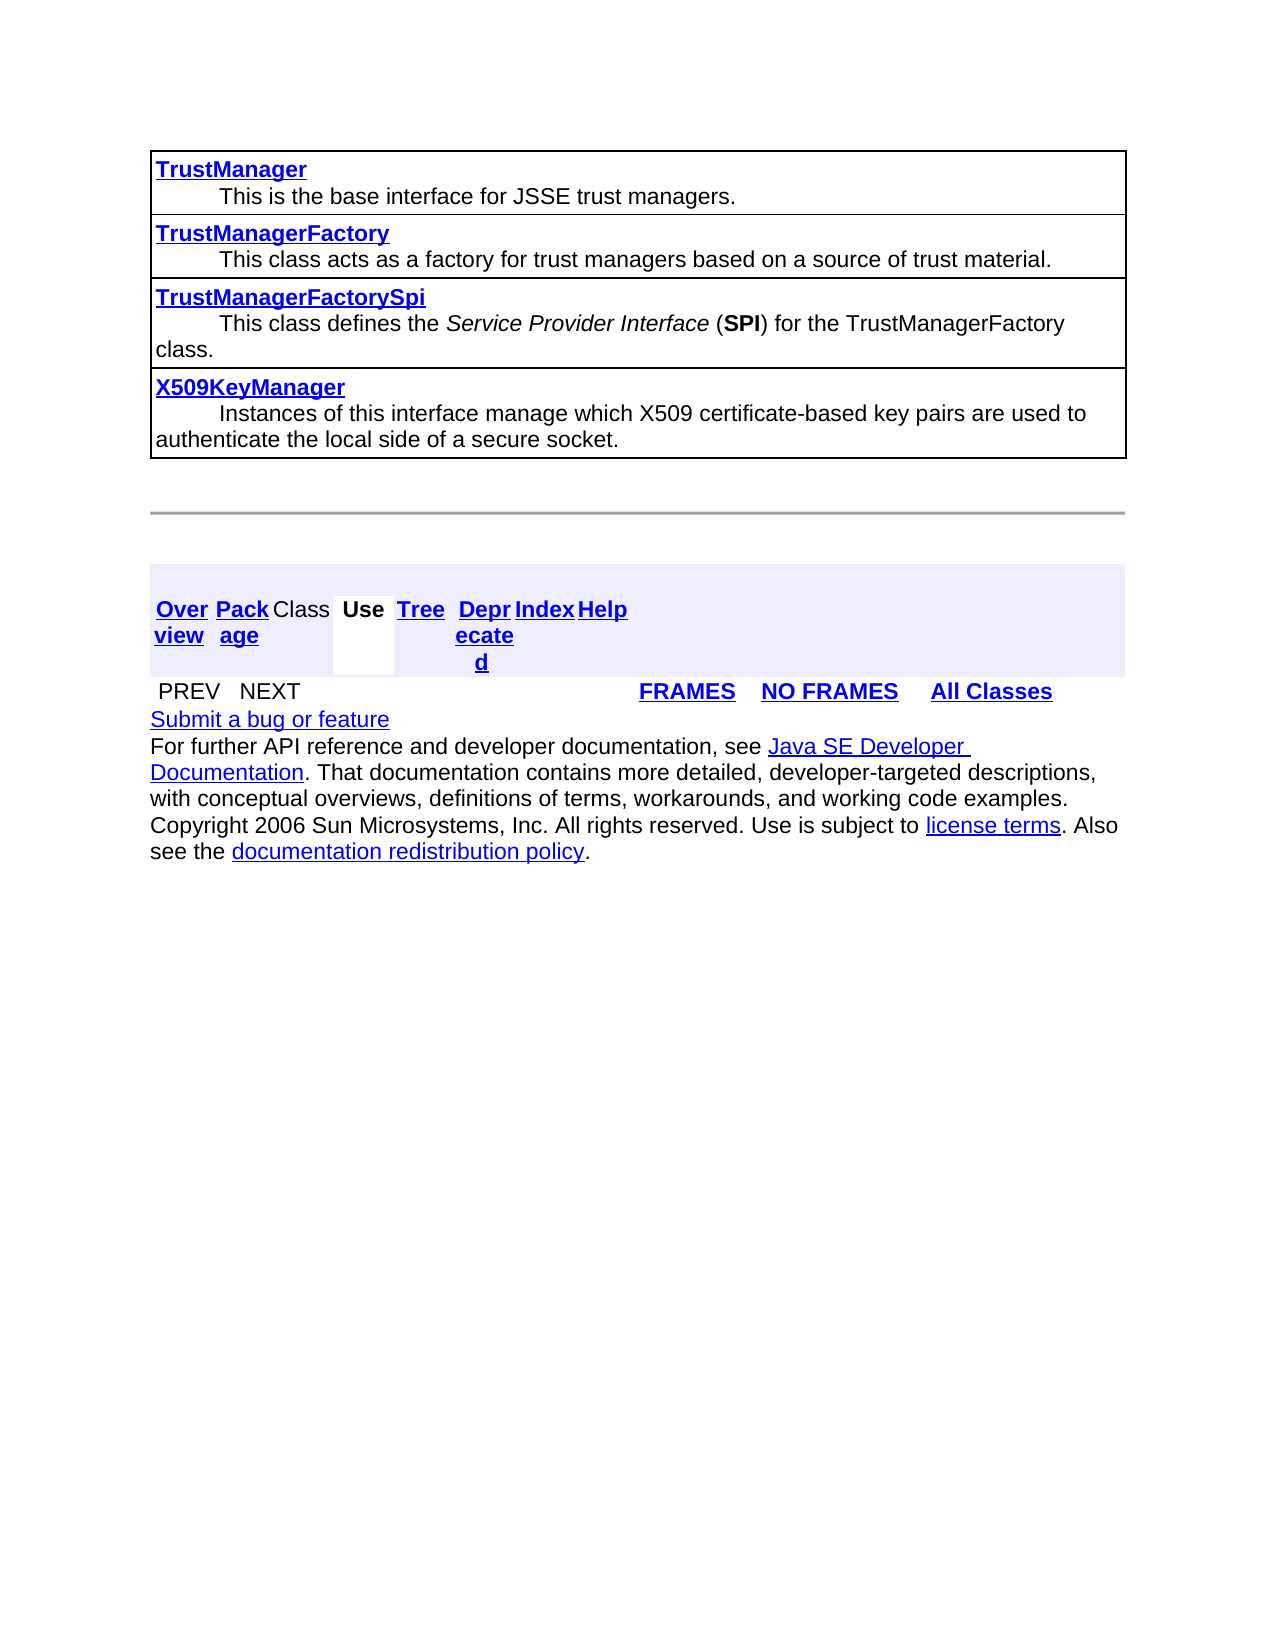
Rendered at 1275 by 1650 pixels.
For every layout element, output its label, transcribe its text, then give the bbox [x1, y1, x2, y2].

table_cell TrustManager This is the base interface for JSSE trust managers. [152, 152, 1125, 214]
table_cell X509KeyManager Instances of this interface manage which X509 certificate-based key pairs are used to authenticate the local side of a secure socket. [152, 369, 1125, 457]
table_cell PREV NEXT [150, 677, 637, 706]
text For further API reference and developer documentation, see Java SE Developer Documentation. That documentation contains more detailed, developer-targeted descriptions, with conceptual overviews, definitions of terms, workarounds, and working code examples. [150, 733, 1125, 812]
table_cell TrustManagerFactorySpi This class defines the Service Provider Interface (SPI) for the TrustManagerFactory class. [152, 279, 1125, 367]
table_header [150, 564, 1125, 677]
text Copyright 2006 Sun Microsystems, Inc. All rights reserved. Use is subject to license terms. Also see the documentation redistribution policy. [150, 812, 1125, 864]
text Submit a bug or feature [150, 706, 1125, 733]
table_cell TrustManagerFactory This class acts as a factory for trust managers based on a source of trust material. [152, 215, 1125, 277]
table_cell FRAMES NO FRAMES All Classes [638, 677, 1125, 706]
